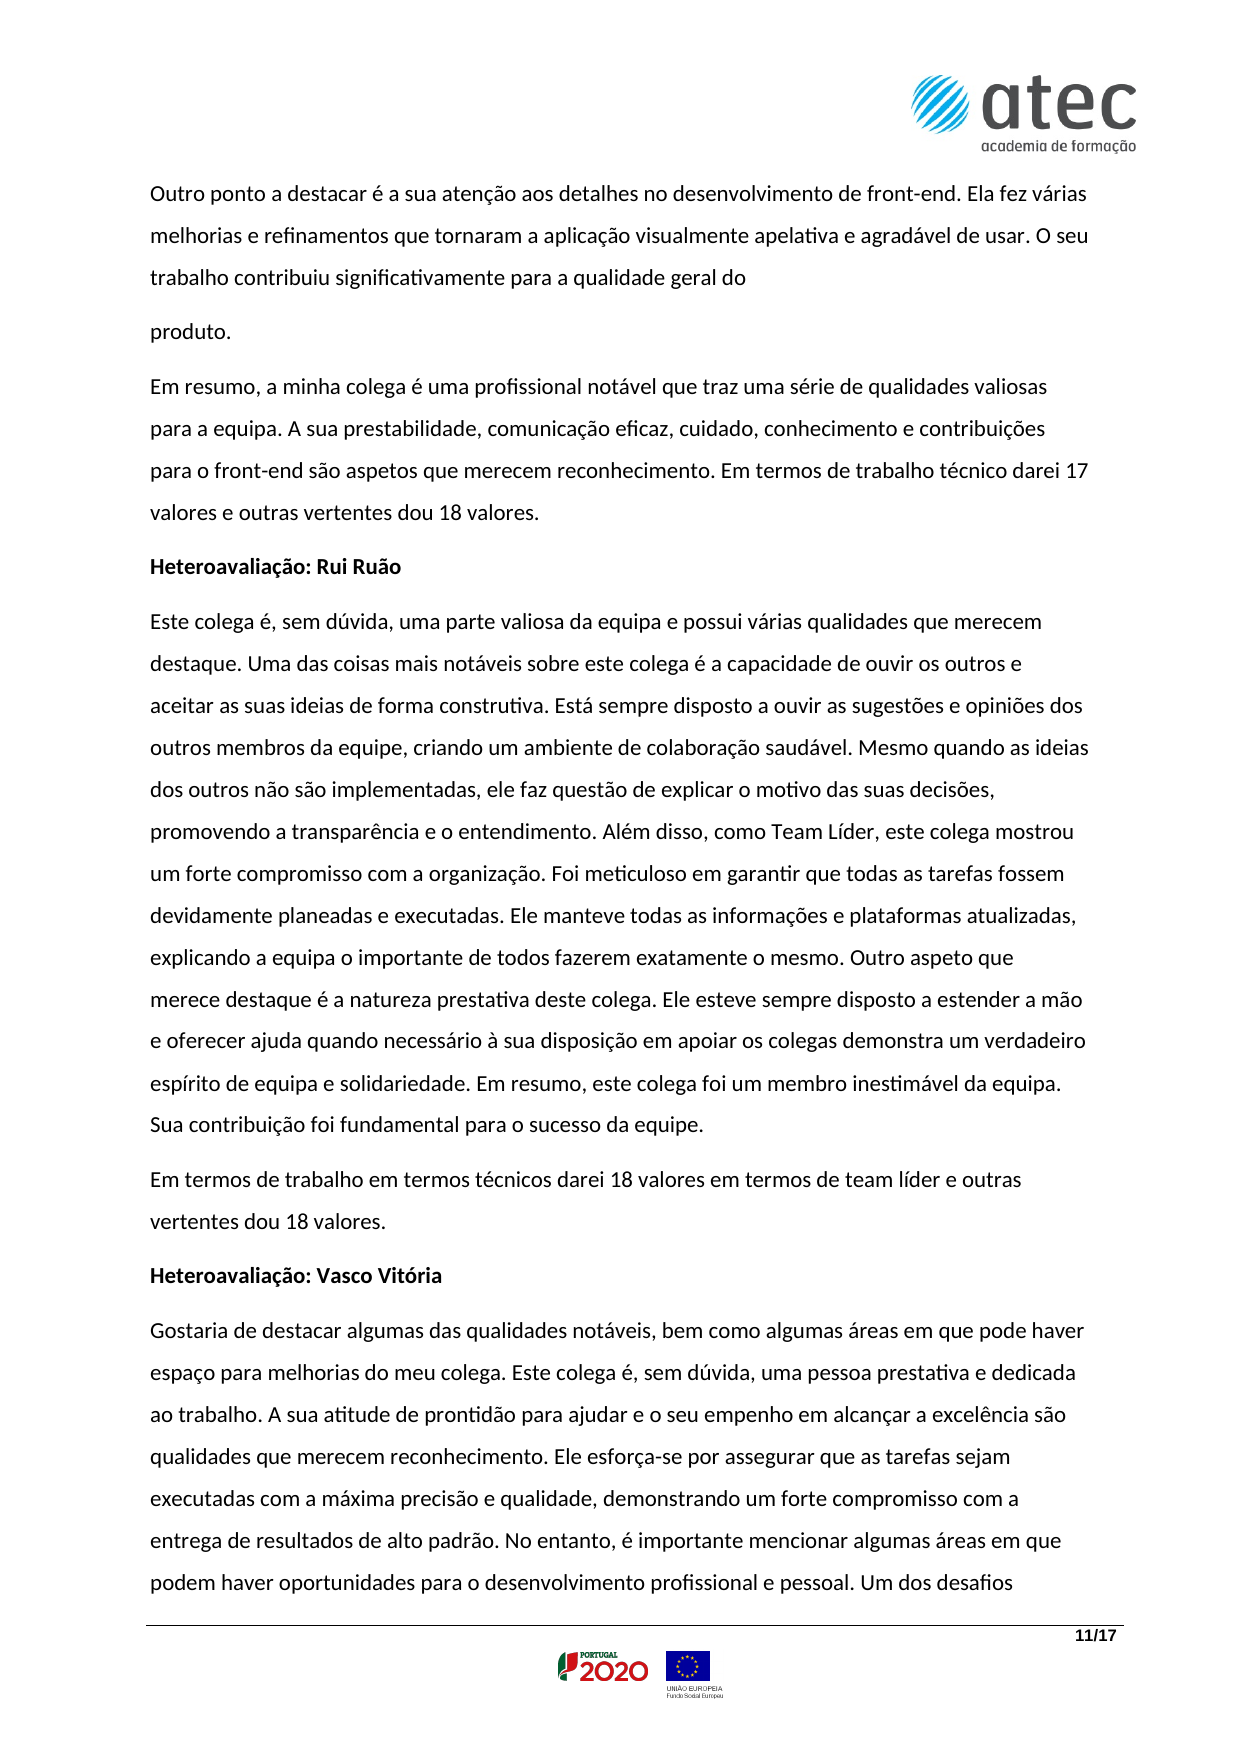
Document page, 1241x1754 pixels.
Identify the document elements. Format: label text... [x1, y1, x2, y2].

text Em resumo, a minha colega é uma profissional notável que traz uma série de qualidades valiosas para a equipa. A sua prestabilidade, comunicação eficaz, cuidado, conhecimento e contribuições para o front-end são aspetos que merecem reconhecimento. Em termos de trabalho técnico darei 17 valores e outras vertentes dou 18 valores. [150, 372, 1090, 526]
text Em termos de trabalho em termos técnicos darei 18 valores em termos de team líder e outras vertentes dou 18 valores. [150, 1165, 1090, 1235]
text Heteroavaliação: Vasco Vitória [150, 1262, 1090, 1289]
text Este colega é, sem dúvida, uma parte valiosa da equipa e possui várias qualidades que merecem destaque. Uma das coisas mais notáveis sobre este colega é a capacidade de ouvir os outros e aceitar as suas ideias de forma construtiva. Está sempre disposto a ouvir as sugestões e opiniões dos outros membros da equipe, criando um ambiente de colaboração saudável. Mesmo quando as ideias dos outros não são implementadas, ele faz questão de explicar o motivo das suas decisões, promovendo a transparência e o entendimento. Além disso, como Team Líder, este colega mostrou um forte compromisso com a organização. Foi meticuloso em garantir que todas as tarefas fossem devidamente planeadas e executadas. Ele manteve todas as informações e plataformas atualizadas, explicando a equipa o importante de todos fazerem exatamente o mesmo. Outro aspeto que merece destaque é a natureza prestativa deste colega. Ele esteve sempre disposto a estender a mão e oferecer ajuda quando necessário à sua disposição em apoiar os colegas demonstra um verdadeiro espírito de equipa e solidariedade. Em resumo, este colega foi um membro inestimável da equipa. Sua contribuição foi fundamental para o sucesso da equipe. [150, 607, 1090, 1139]
text Heteroavaliação: Rui Ruão [150, 552, 1090, 580]
text produto. [150, 317, 1090, 346]
picture [911, 75, 1136, 154]
picture [558, 1652, 648, 1681]
text Outro ponto a destacar é a sua atenção aos detalhes no desenvolvimento de front-end. Ela fez várias melhorias e refinamentos que tornaram a aplicação visualmente apelativa e agradável de usar. O seu trabalho contribuiu significativamente para a qualidade geral do [150, 179, 1090, 291]
picture [664, 1649, 724, 1699]
